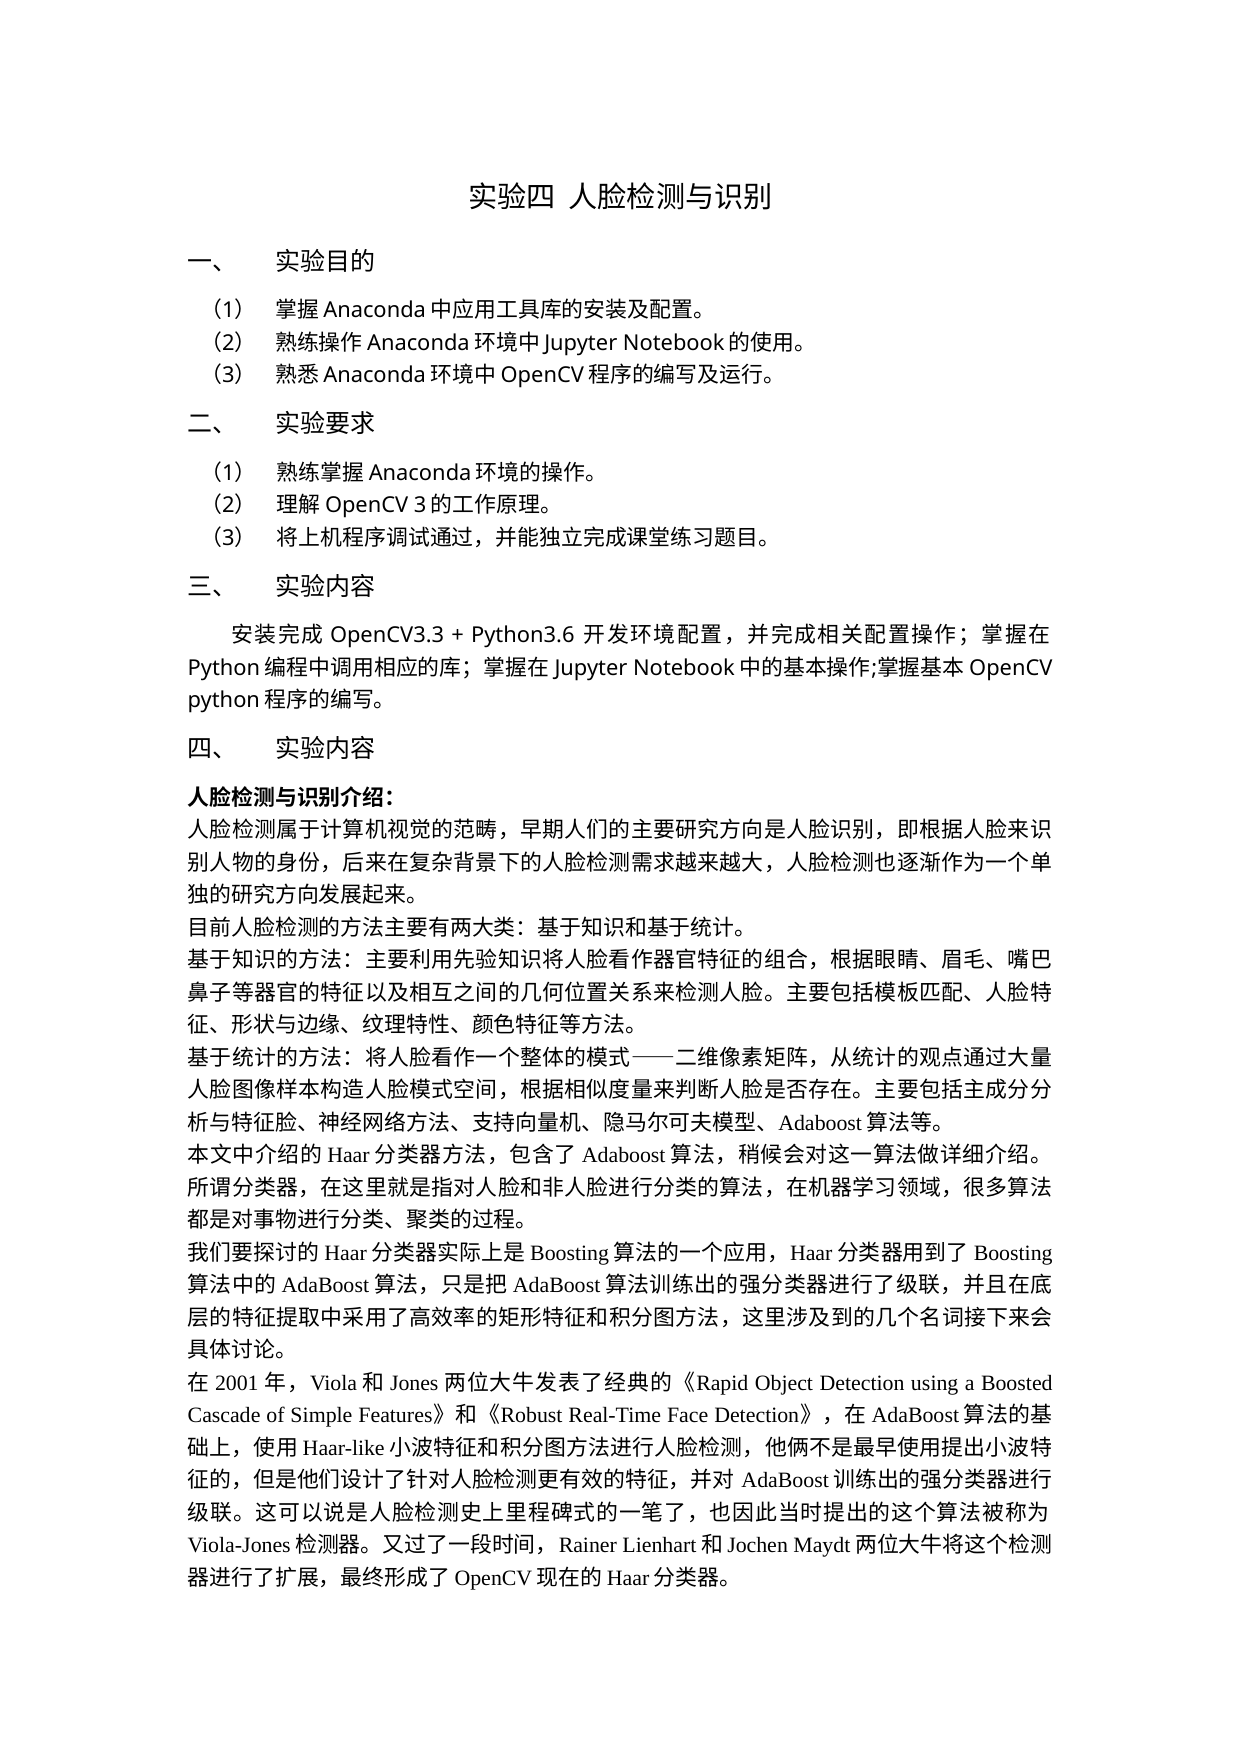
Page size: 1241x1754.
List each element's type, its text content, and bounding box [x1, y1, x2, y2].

list 实验要求 [187, 389, 1053, 454]
list 熟练掌握Anaconda环境的操作。 [200, 454, 1053, 487]
list 理解OpenCV 3的工作原理。 [200, 487, 1053, 519]
text 本文中介绍的Haar分类器方法，包含了Adaboost算法，稍候会对这一算法做详细介绍。所谓分类器，在这里就是指对人脸和非人脸进行分类的算法，在机器学习领域，很多算法都是对事物进行分类、聚类的过程。 [187, 1137, 1053, 1234]
text 实验四 人脸检测与识别 [187, 162, 1053, 227]
list 将上机程序调试通过，并能独立完成课堂练习题目。 [200, 519, 1053, 552]
list 实验目的 [187, 227, 1053, 292]
list 熟练操作Anaconda环境中Jupyter Notebook的使用。 [200, 324, 1053, 357]
text 我们要探讨的Haar分类器实际上是Boosting算法的一个应用，Haar分类器用到了Boosting算法中的AdaBoost算法，只是把AdaBoost算法训练出的强分类器进行了级联，并且在底层的特征提取中采用了高效率的矩形特征和积分图方法，这里涉及到的几个名词接下来会具体讨论。 [187, 1234, 1053, 1364]
text 人脸检测与识别介绍： [187, 779, 1053, 812]
list 实验内容 [187, 552, 1053, 617]
text 人脸检测属于计算机视觉的范畴，早期人们的主要研究方向是人脸识别，即根据人脸来识别人物的身份，后来在复杂背景下的人脸检测需求越来越大，人脸检测也逐渐作为一个单独的研究方向发展起来。 [187, 812, 1053, 909]
list 掌握Anaconda中应用工具库的安装及配置。 [200, 292, 1053, 324]
text 在2001年，Viola和Jones两位大牛发表了经典的《Rapid Object Detection using a Boosted Cascade of Simple Features》和《Robust Real-Time Face Detection》，在AdaBoost算法的基础上，使用Haar-like小波特征和积分图方法进行人脸检测，他俩不是最早使用提出小波特征的，但是他们设计了针对人脸检测更有效的特征，并对AdaBoost训练出的强分类器进行级联。这可以说是人脸检测史上里程碑式的一笔了，也因此当时提出的这个算法被称为Viola-Jones检测器。又过了一段时间，Rainer Lienhart和Jochen Maydt两位大牛将这个检测器进行了扩展，最终形成了OpenCV现在的Haar分类器。 [187, 1364, 1053, 1592]
text 安装完成OpenCV3.3 + Python3.6 开发环境配置，并完成相关配置操作；掌握在Python编程中调用相应的库；掌握在Jupyter Notebook中的基本操作;掌握基本OpenCV python程序的编写。 [187, 617, 1053, 714]
list 实验内容 [187, 714, 1053, 779]
text 基于知识的方法：主要利用先验知识将人脸看作器官特征的组合，根据眼睛、眉毛、嘴巴、鼻子等器官的特征以及相互之间的几何位置关系来检测人脸。主要包括模板匹配、人脸特征、形状与边缘、纹理特性、颜色特征等方法。 [187, 942, 1053, 1039]
text 目前人脸检测的方法主要有两大类：基于知识和基于统计。 [187, 909, 1053, 942]
text 基于统计的方法：将人脸看作一个整体的模式——二维像素矩阵，从统计的观点通过大量人脸图像样本构造人脸模式空间，根据相似度量来判断人脸是否存在。主要包括主成分分析与特征脸、神经网络方法、支持向量机、隐马尔可夫模型、Adaboost算法等。 [187, 1039, 1053, 1137]
list 熟悉Anaconda环境中OpenCV程序的编写及运行。 [200, 357, 1053, 389]
